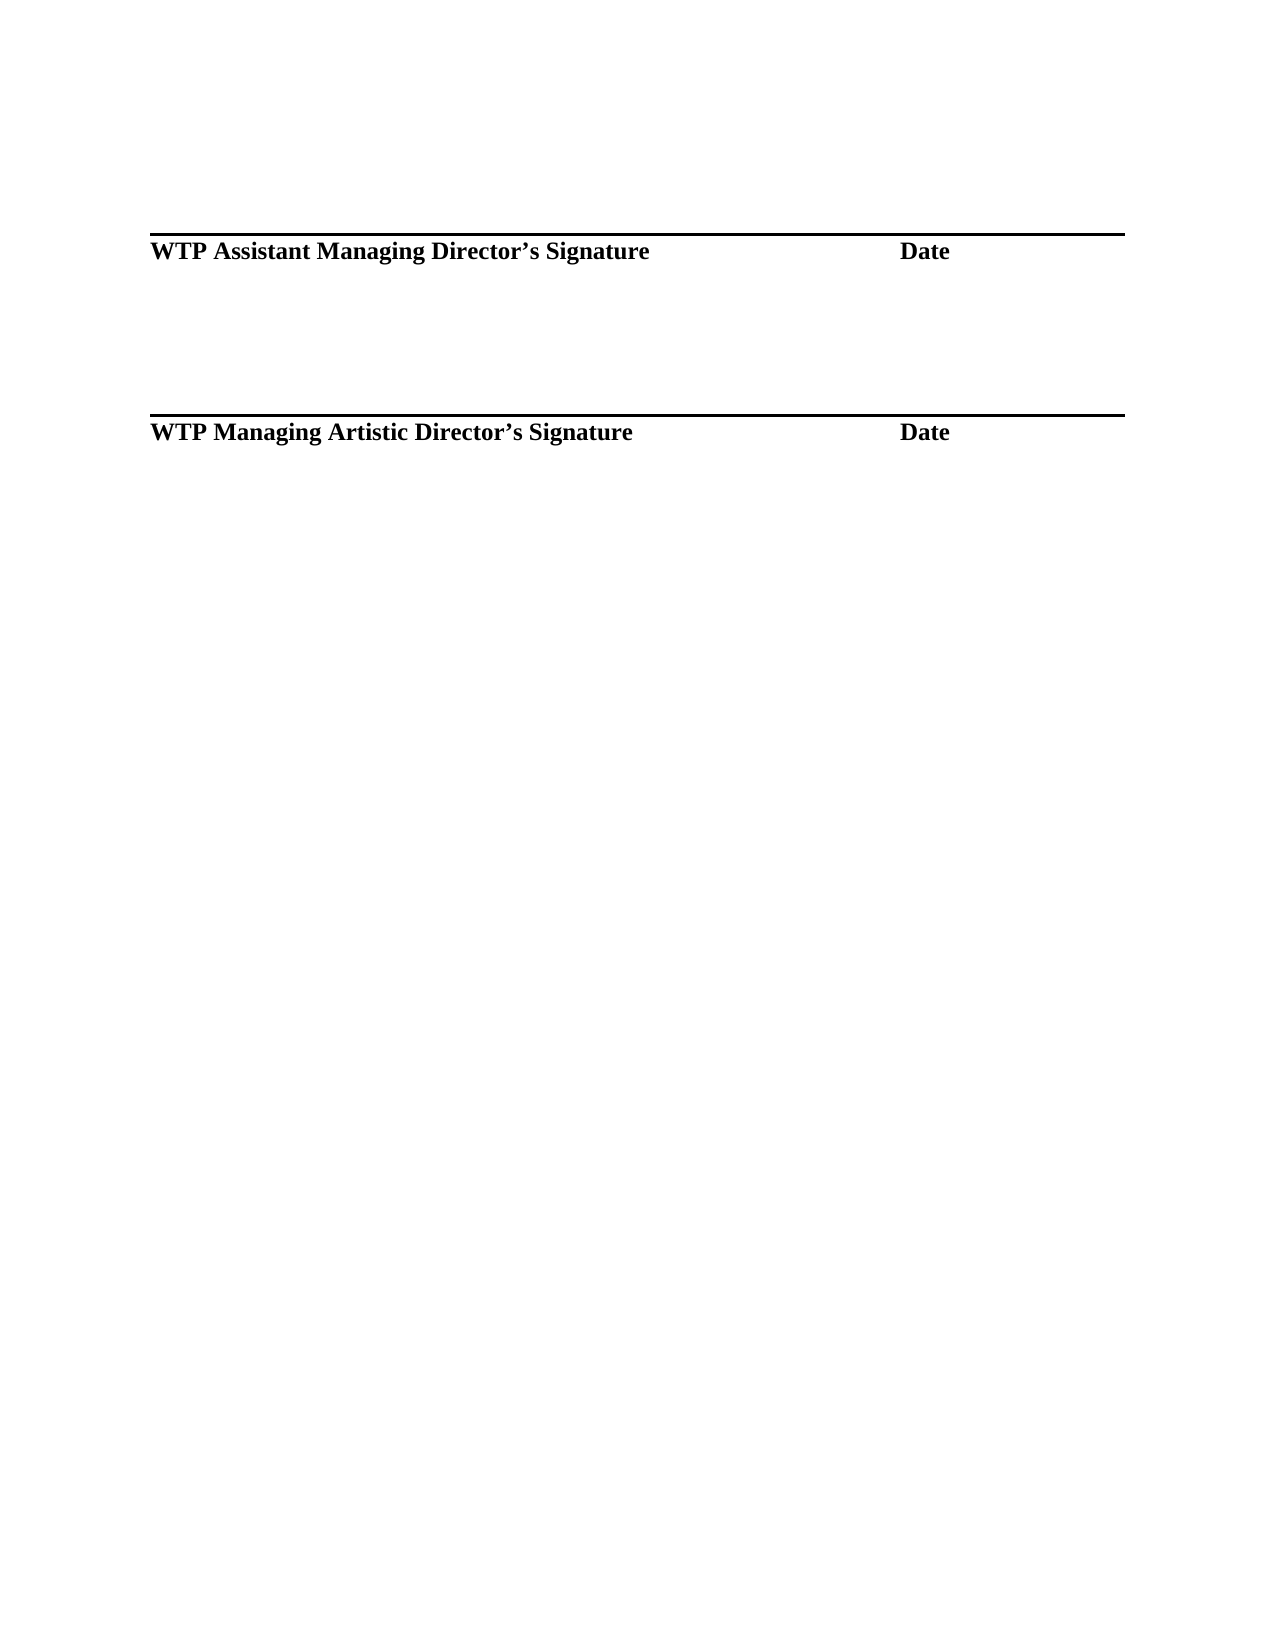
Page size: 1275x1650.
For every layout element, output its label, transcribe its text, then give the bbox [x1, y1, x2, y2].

text WTP Assistant Managing Director’s Signature Date [150, 236, 1125, 265]
text WTP Managing Artistic Director’s Signature Date [150, 417, 1125, 446]
